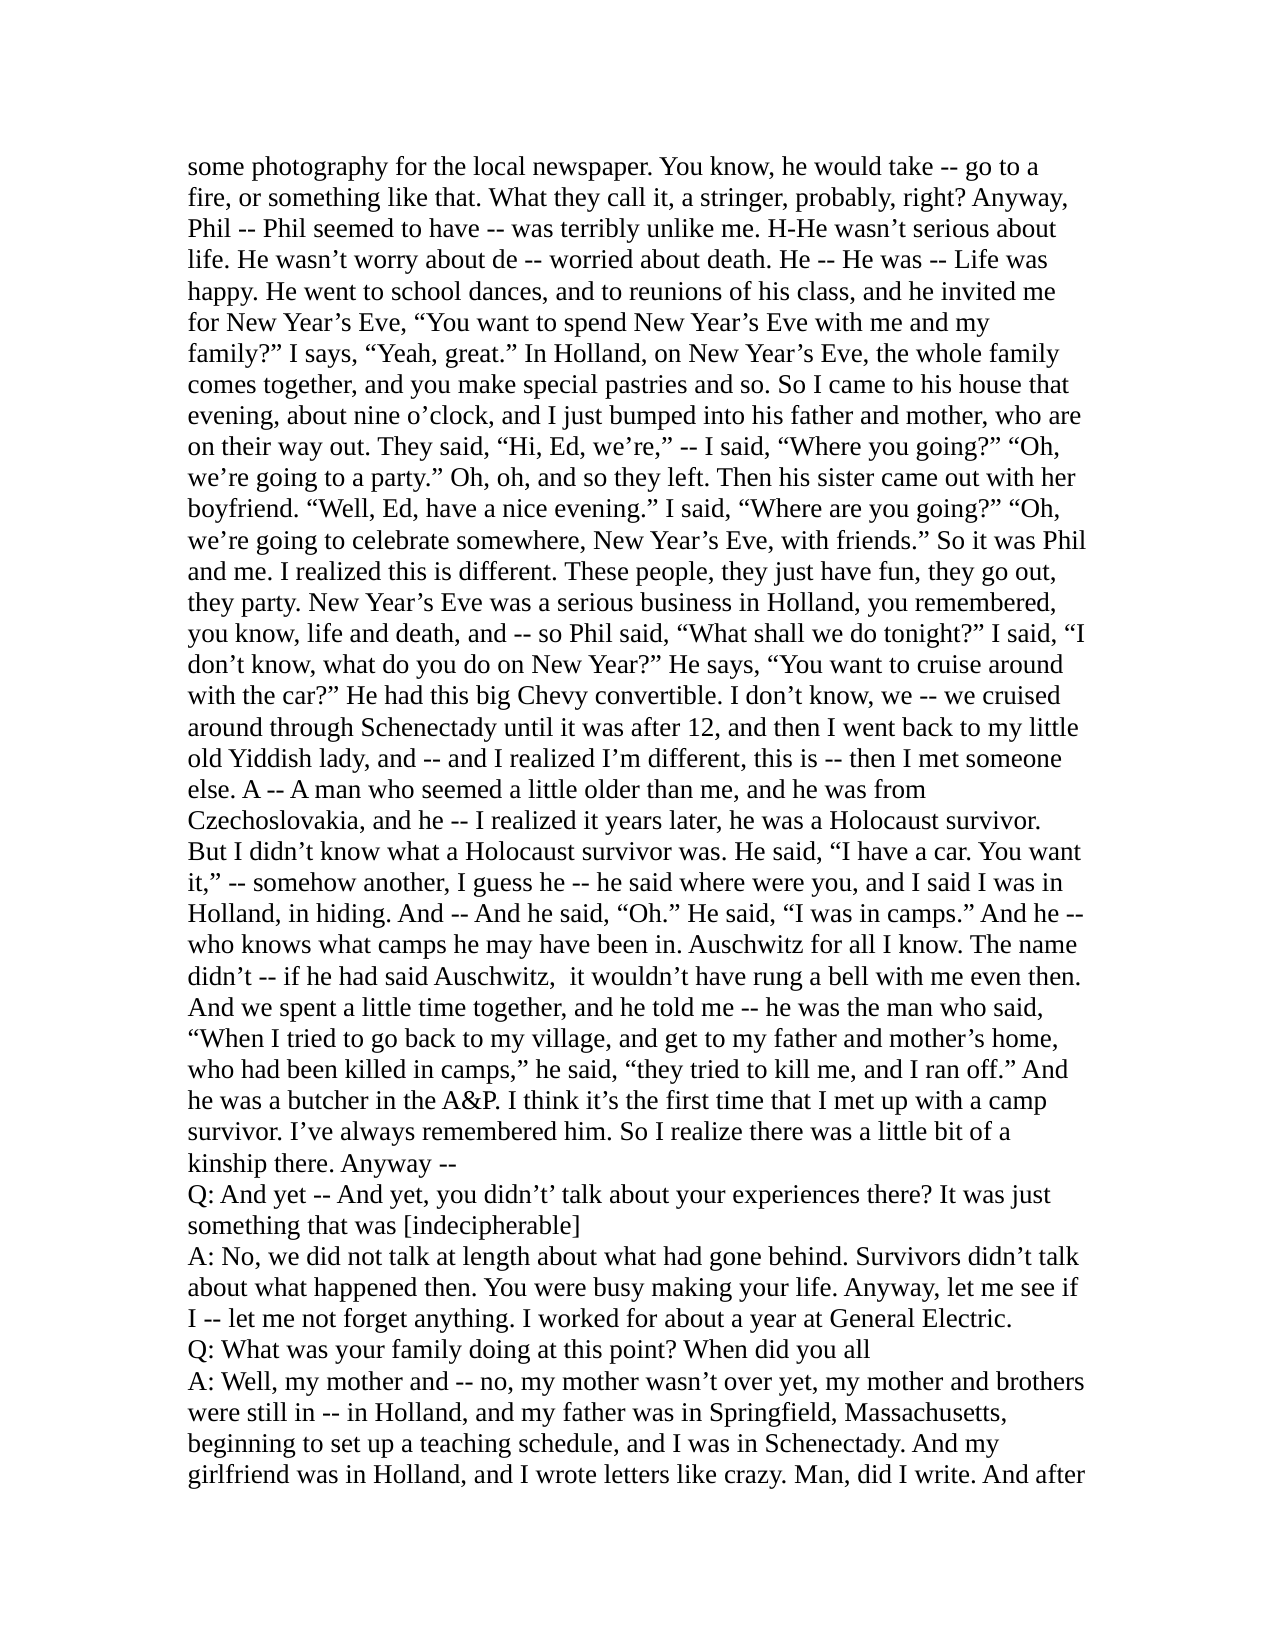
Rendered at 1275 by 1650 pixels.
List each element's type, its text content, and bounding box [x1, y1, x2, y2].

text Q: What was your family doing at this point? When did you all [187, 1396, 1087, 1427]
text Q: And yet -- And yet, you didn’t’ talk about your experiences there? It was just something that was [indecipherable] [187, 1240, 1087, 1302]
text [187, 150, 1087, 1240]
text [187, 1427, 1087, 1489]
text A: No, we did not talk at length about what had gone behind. Survivors didn’t talk about what happened then. You were busy making your life. Anyway, let me see if I -- let me not forget anything. I worked for about a year at General Electric. [187, 1302, 1087, 1396]
